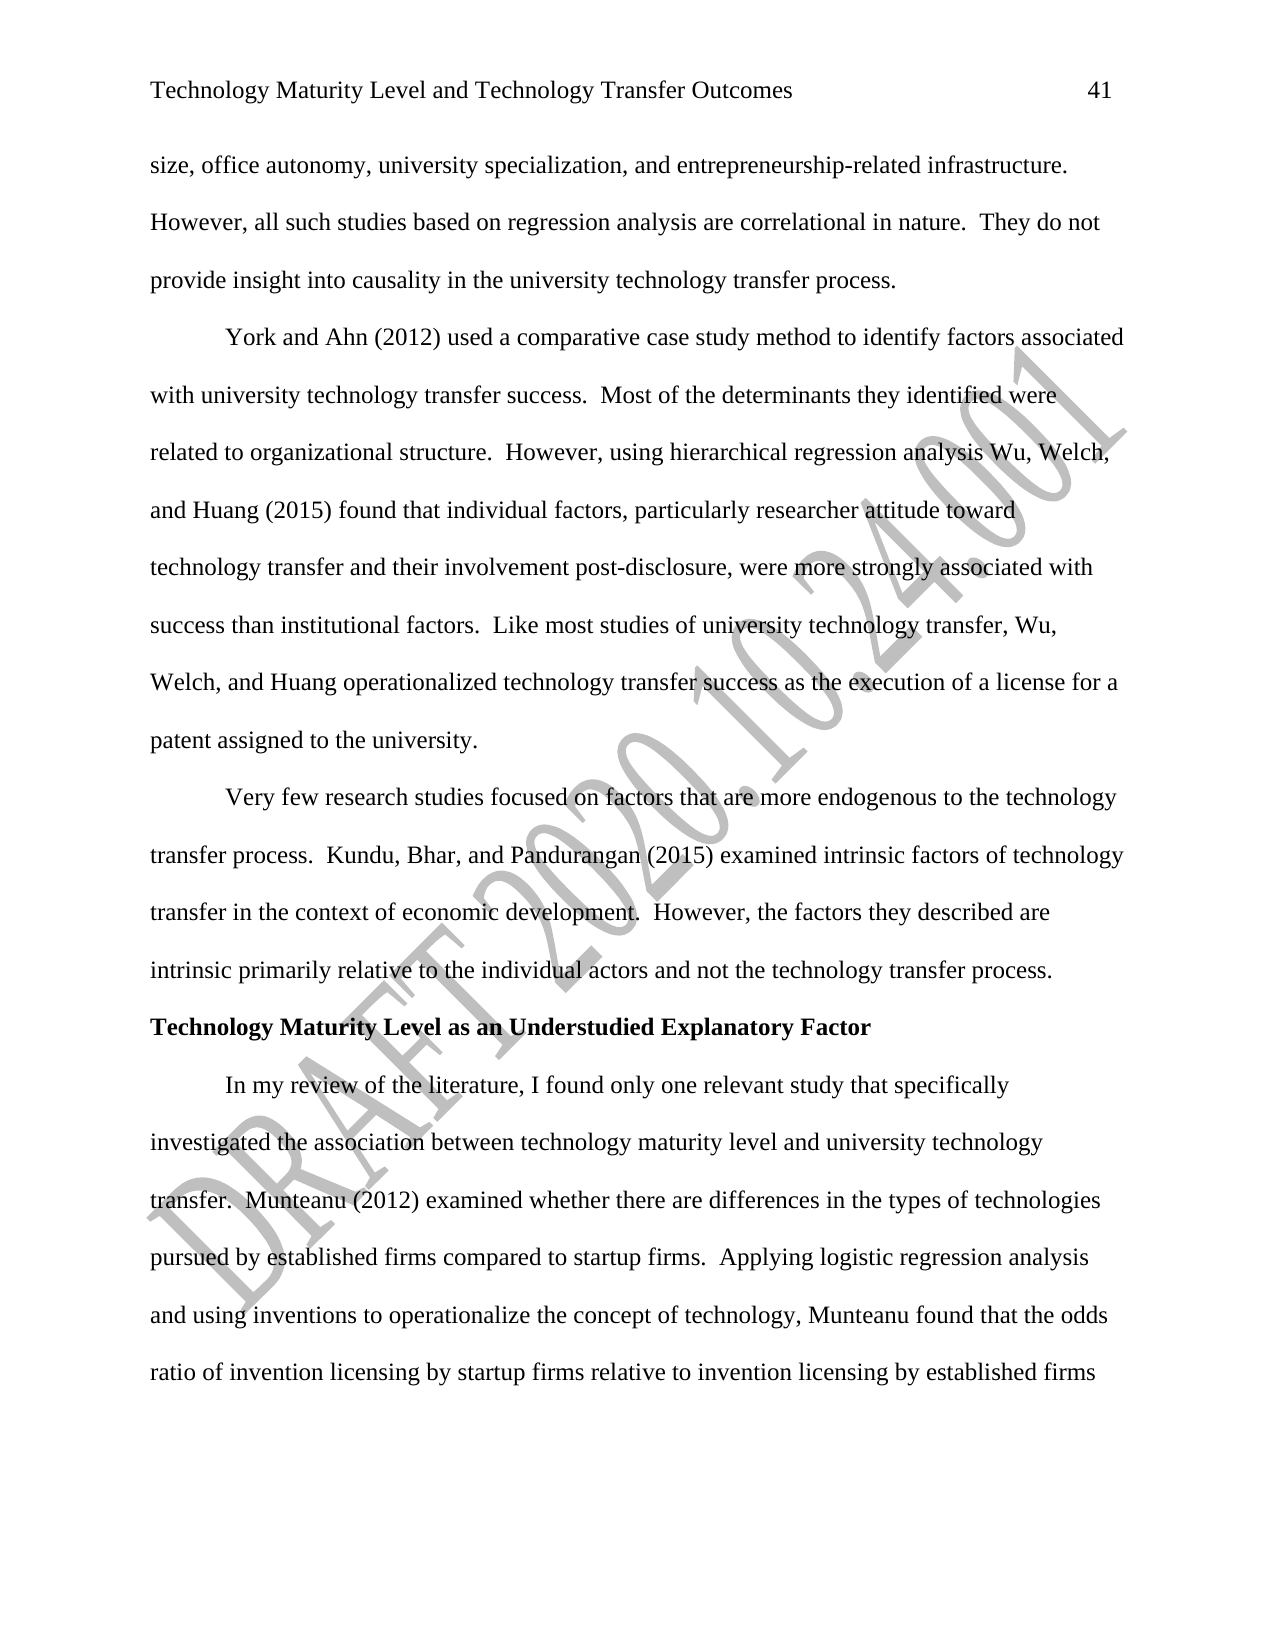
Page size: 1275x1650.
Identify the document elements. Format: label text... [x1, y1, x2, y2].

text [150, 150, 1125, 294]
text York and Ahn (2012) used a comparative case study method to identify factors associated with university technology transfer success. Most of the determinants they identified were related to organizational structure. However, using hierarchical regression analysis Wu, Welch, and Huang (2015) found that individual factors, particularly researcher attitude toward technology transfer and their involvement post-disclosure, were more strongly associated with success than institutional factors. Like most studies of university technology transfer, Wu, Welch, and Huang operationalized technology transfer success as the execution of a license for a patent assigned to the university. [150, 322, 1125, 754]
text Very few research studies focused on factors that are more endogenous to the technology transfer process. Kundu, Bhar, and Pandurangan (2015) examined intrinsic factors of technology transfer in the context of economic development. However, the factors they described are intrinsic primarily relative to the individual actors and not the technology transfer process. [150, 782, 1125, 984]
text Technology Maturity Level as an Understudied Explanatory Factor [150, 1012, 1125, 1041]
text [150, 1070, 1125, 1386]
